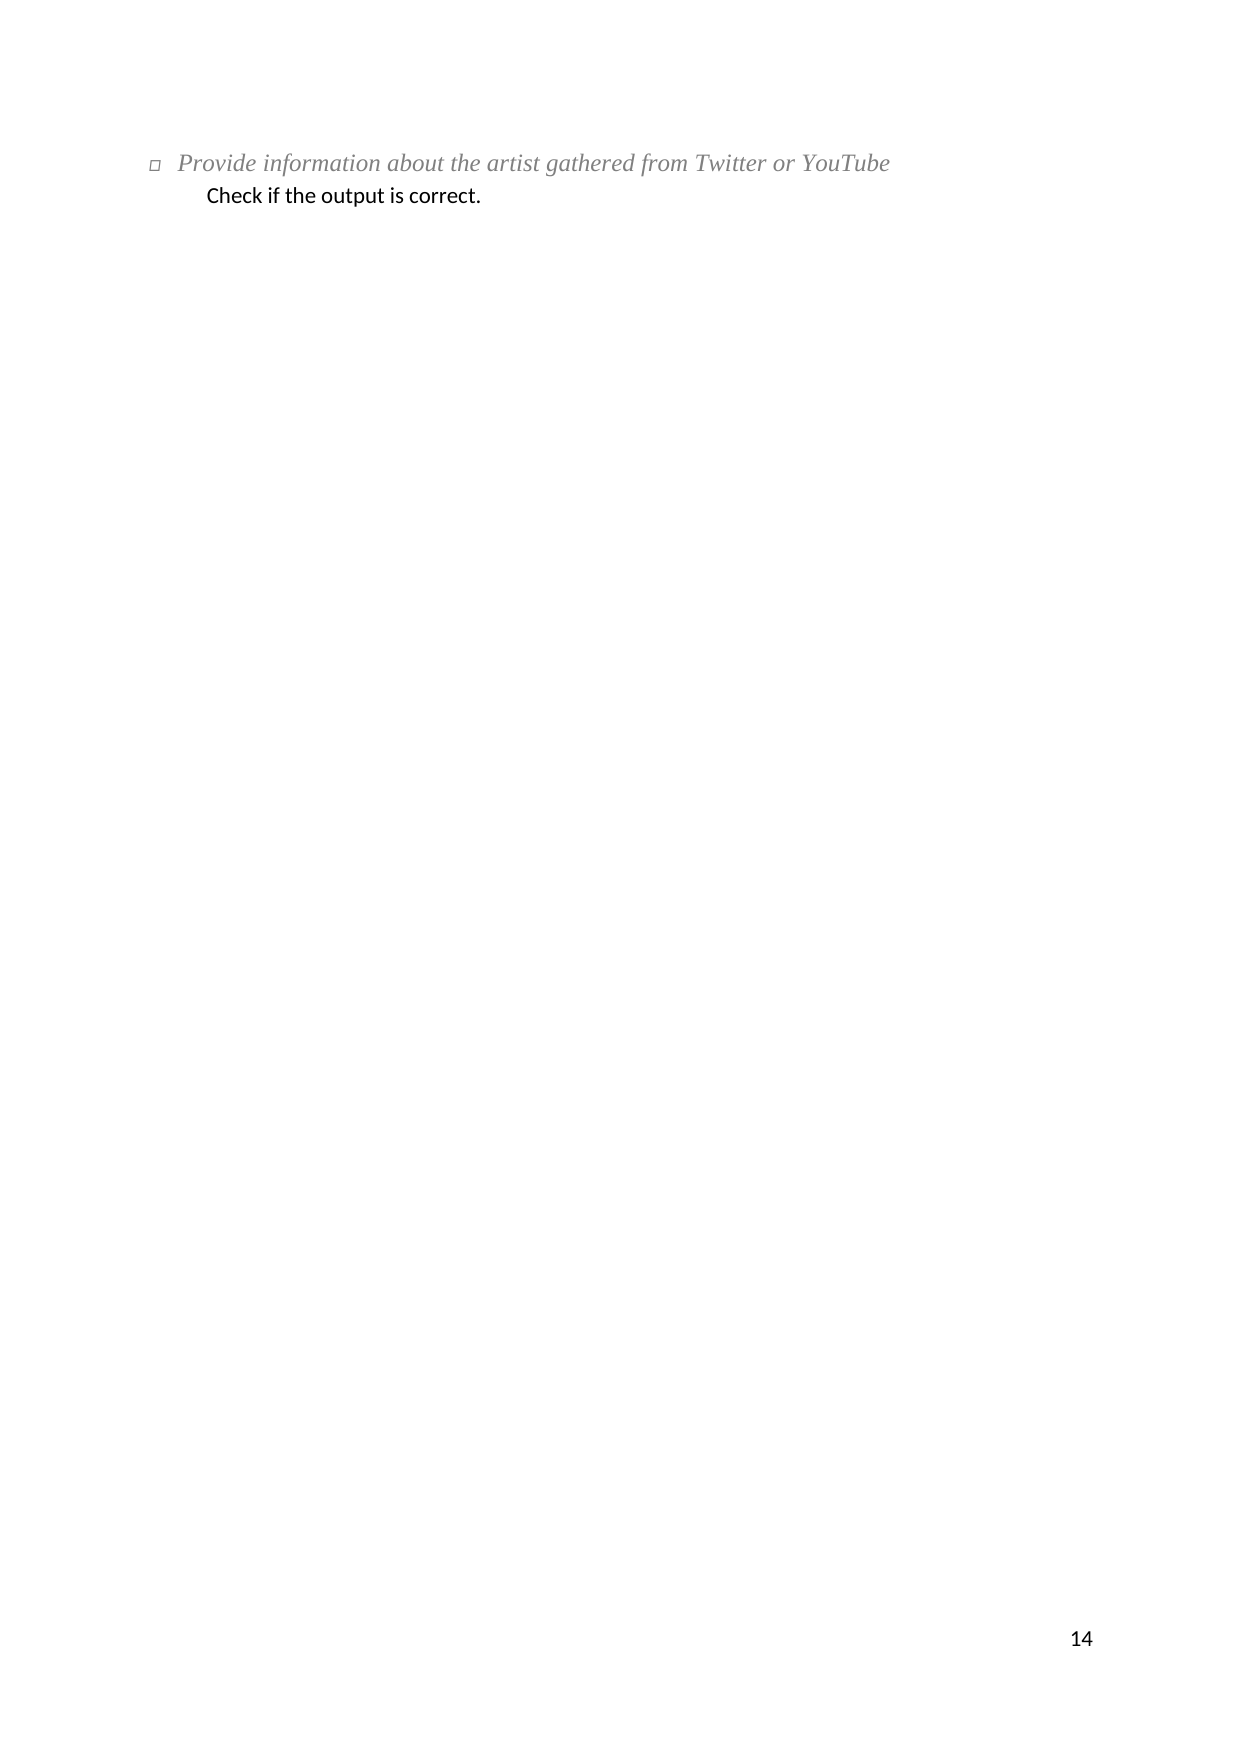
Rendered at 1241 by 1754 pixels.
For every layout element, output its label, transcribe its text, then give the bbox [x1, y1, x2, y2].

text Check if the output is correct. [148, 181, 1093, 209]
list Provide information about the artist gathered from Twitter or YouTube [148, 148, 1093, 177]
